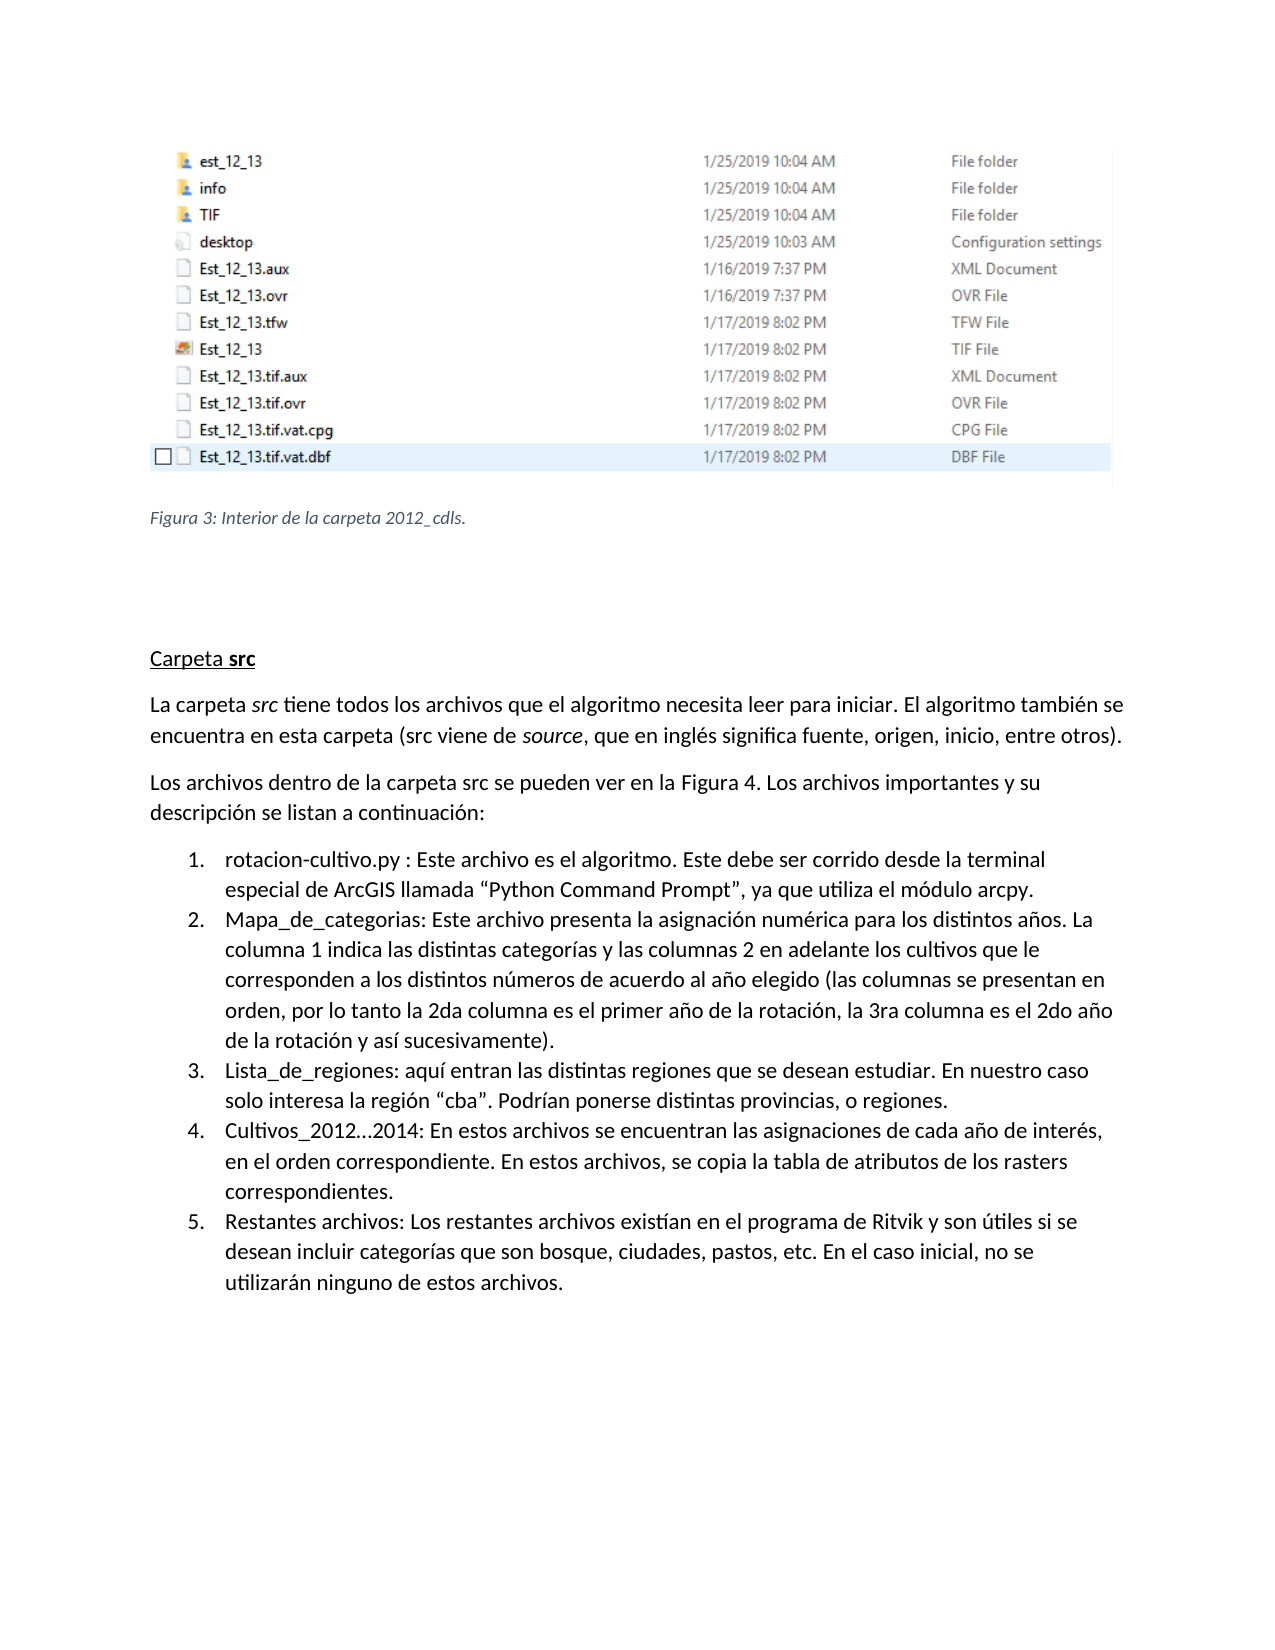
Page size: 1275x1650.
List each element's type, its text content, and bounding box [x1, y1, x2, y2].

text La carpeta src tiene todos los archivos que el algoritmo necesita leer para iniciar. El algoritmo también se encuentra en esta carpeta (src viene de source, que en inglés significa fuente, origen, inicio, entre otros). [150, 691, 1125, 749]
list Cultivos_2012…2014: En estos archivos se encuentran las asignaciones de cada año de interés, en el orden correspondiente. En estos archivos, se copia la tabla de atributos de los rasters correspondientes. [187, 1117, 1125, 1205]
list Mapa_de_categorias: Este archivo presenta la asignación numérica para los distintos años. La columna 1 indica las distintas categorías y las columnas 2 en adelante los cultivos que le corresponden a los distintos números de acuerdo al año elegido (las columnas se presentan en orden, por lo tanto la 2da columna es el primer año de la rotación, la 3ra columna es el 2do año de la rotación y así sucesivamente). [187, 905, 1125, 1054]
list Restantes archivos: Los restantes archivos existían en el programa de Ritvik y son útiles si se desean incluir categorías que son bosque, ciudades, pastos, etc. En el caso inicial, no se utilizarán ninguno de estos archivos. [187, 1207, 1125, 1296]
text Los archivos dentro de la carpeta src se pueden ver en la Figura 4. Los archivos importantes y su descripción se listan a continuación: [150, 768, 1125, 826]
list Lista_de_regiones: aquí entran las distintas regiones que se desean estudiar. En nuestro caso solo interesa la región “cba”. Podrían ponerse distintas provincias, o regiones. [187, 1056, 1125, 1114]
list rotacion-cultivo.py : Este archivo es el algoritmo. Este debe ser corrido desde la terminal especial de ArcGIS llamada “Python Command Prompt”, ya que utiliza el módulo arcpy. [187, 845, 1125, 903]
text Figura 3: Interior de la carpeta 2012_cdls. [150, 506, 1125, 529]
text Carpeta src [150, 644, 1125, 672]
picture [150, 150, 1125, 488]
